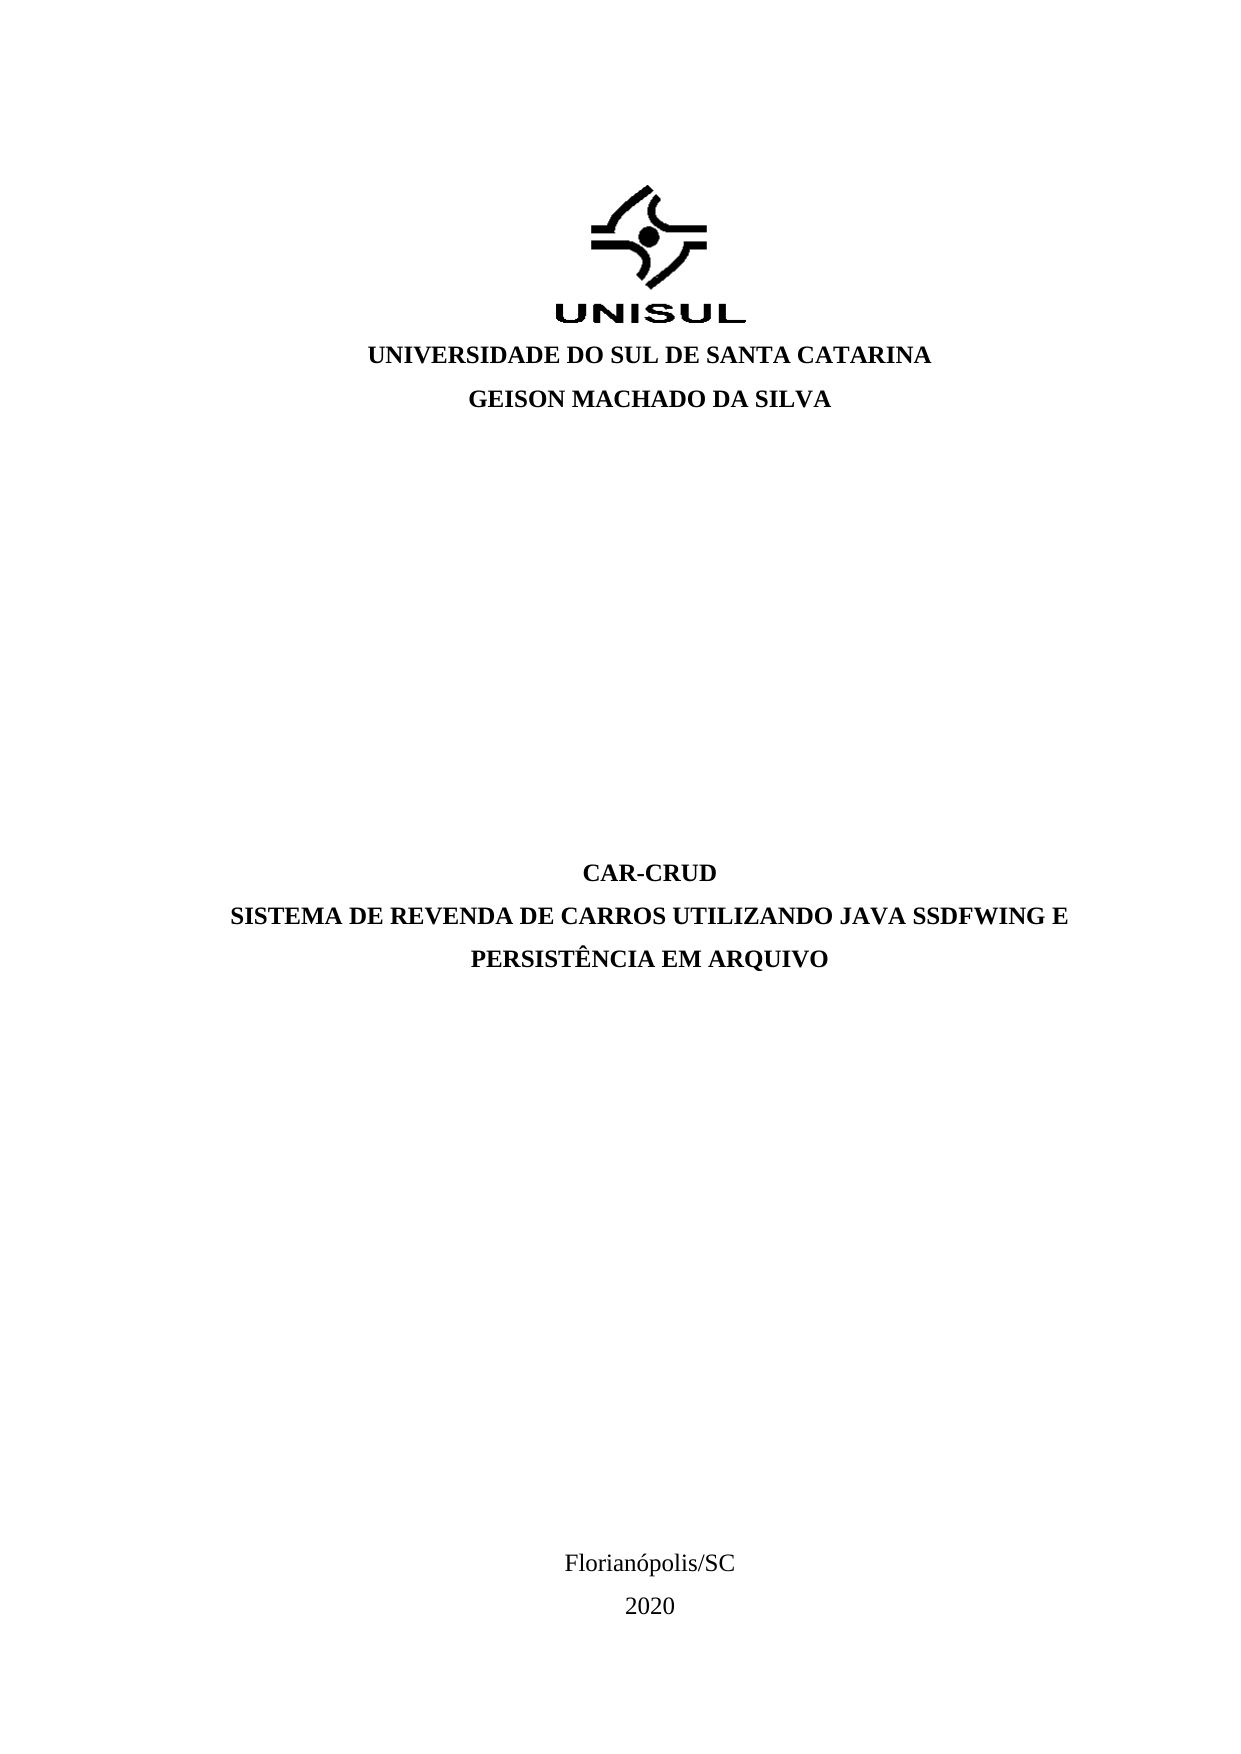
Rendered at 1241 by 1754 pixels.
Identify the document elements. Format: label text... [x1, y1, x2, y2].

text UNIVERSIDADE DO SUL DE SANTA CATARINA [177, 341, 1122, 369]
text car-crud [177, 858, 1122, 887]
text Florianópolis/SC [177, 1548, 1122, 1577]
text Geison machado da silva [177, 384, 1122, 412]
text 2020 [177, 1591, 1122, 1620]
text Sistema de revenda de carros utilizando java Ssdfwing e persistência em arquivo [177, 901, 1122, 973]
